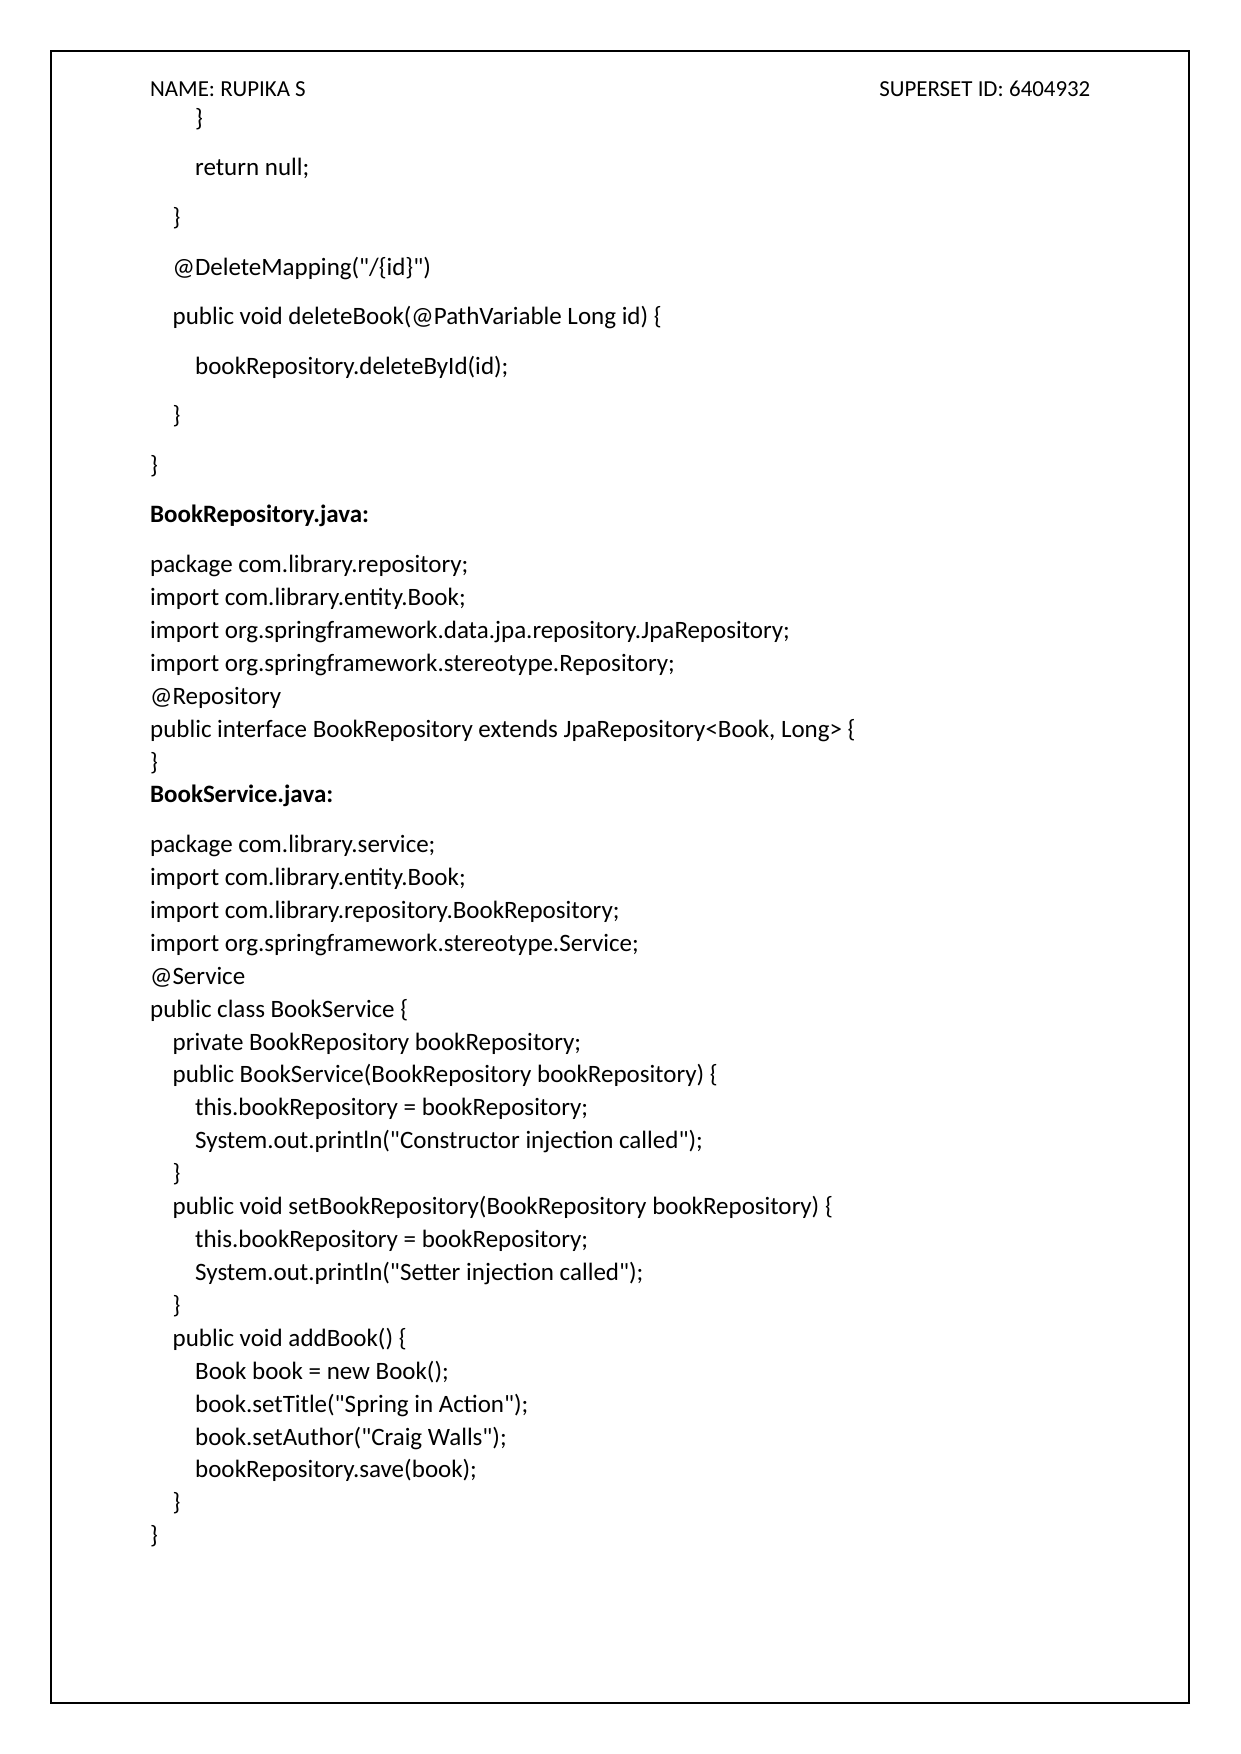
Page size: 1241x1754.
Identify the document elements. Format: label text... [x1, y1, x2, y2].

text this.bookRepository = bookRepository; [150, 1091, 1090, 1122]
text System.out.println("Constructor injection called"); [150, 1124, 1090, 1155]
text } [150, 449, 1090, 479]
text @Repository [150, 680, 1090, 710]
text } [150, 201, 1090, 232]
text this.bookRepository = bookRepository; [150, 1223, 1090, 1254]
text public BookService(BookRepository bookRepository) { [150, 1058, 1090, 1089]
text book.setTitle("Spring in Action"); [150, 1388, 1090, 1418]
text import org.springframework.data.jpa.repository.JpaRepository; [150, 614, 1090, 644]
text } [150, 1157, 1090, 1188]
text } [150, 399, 1090, 430]
text private BookRepository bookRepository; [150, 1026, 1090, 1056]
text } [150, 102, 1090, 132]
text public class BookService { [150, 993, 1090, 1023]
text book.setAuthor("Craig Walls"); [150, 1421, 1090, 1451]
text System.out.println("Setter injection called"); [150, 1256, 1090, 1287]
text import org.springframework.stereotype.Repository; [150, 647, 1090, 677]
text import com.library.entity.Book; [150, 581, 1090, 612]
text Book book = new Book(); [150, 1355, 1090, 1385]
text public void addBook() { [150, 1322, 1090, 1352]
text } [150, 1289, 1090, 1319]
text public void deleteBook(@PathVariable Long id) { [150, 300, 1090, 331]
text bookRepository.save(book); [150, 1453, 1090, 1484]
text public void setBookRepository(BookRepository bookRepository) { [150, 1190, 1090, 1221]
text public interface BookRepository extends JpaRepository<Book, Long> { [150, 713, 1090, 743]
text @DeleteMapping("/{id}") [150, 251, 1090, 281]
text BookService.java: [150, 778, 1090, 809]
text @Service [150, 960, 1090, 990]
text import com.library.repository.BookRepository; [150, 894, 1090, 924]
text bookRepository.deleteById(id); [150, 350, 1090, 380]
text } [150, 1519, 1090, 1550]
text } [150, 746, 1090, 776]
text import com.library.entity.Book; [150, 861, 1090, 892]
text import org.springframework.stereotype.Service; [150, 927, 1090, 957]
text return null; [150, 151, 1090, 182]
text package com.library.repository; [150, 548, 1090, 579]
text BookRepository.java: [150, 498, 1090, 529]
text } [150, 1486, 1090, 1517]
text package com.library.service; [150, 828, 1090, 859]
